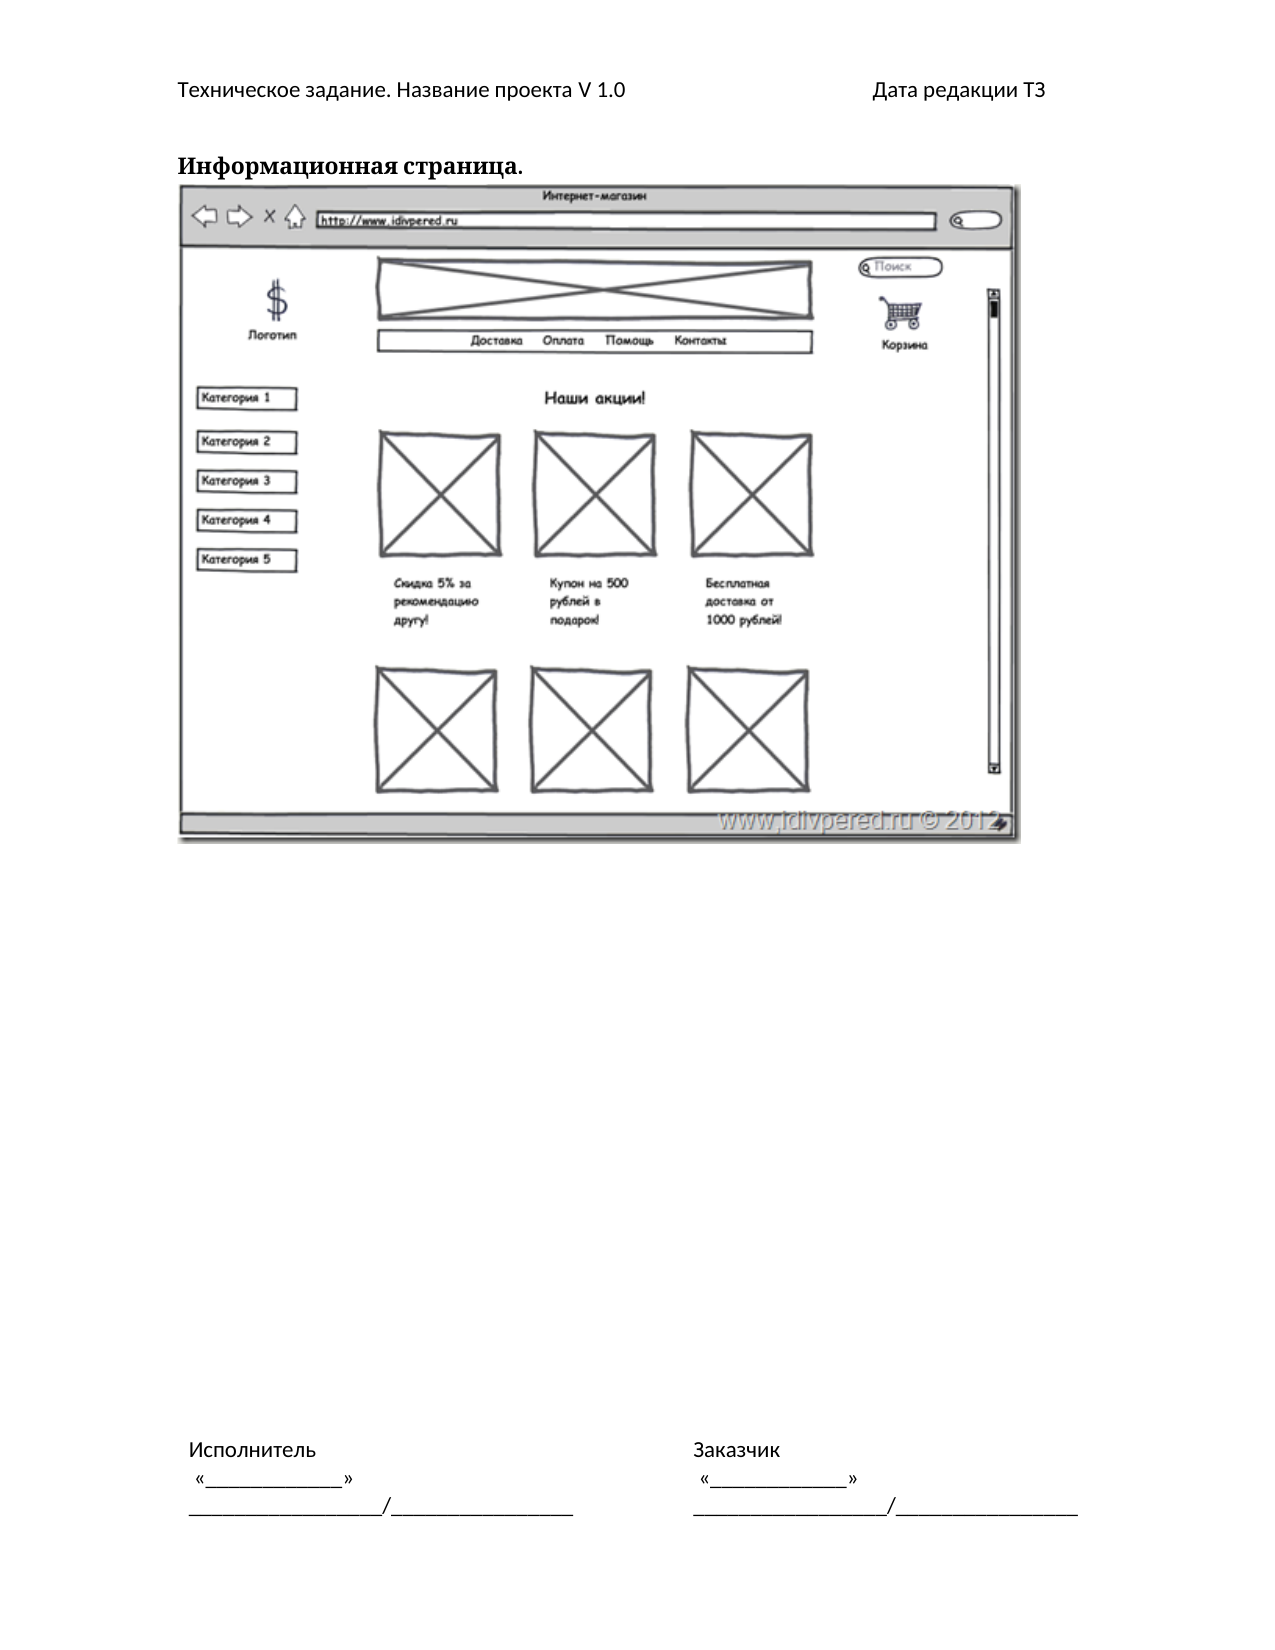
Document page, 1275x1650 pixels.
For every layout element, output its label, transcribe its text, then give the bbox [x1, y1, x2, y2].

subtitle Информационная страница. [177, 154, 1186, 180]
picture [177, 184, 1021, 844]
